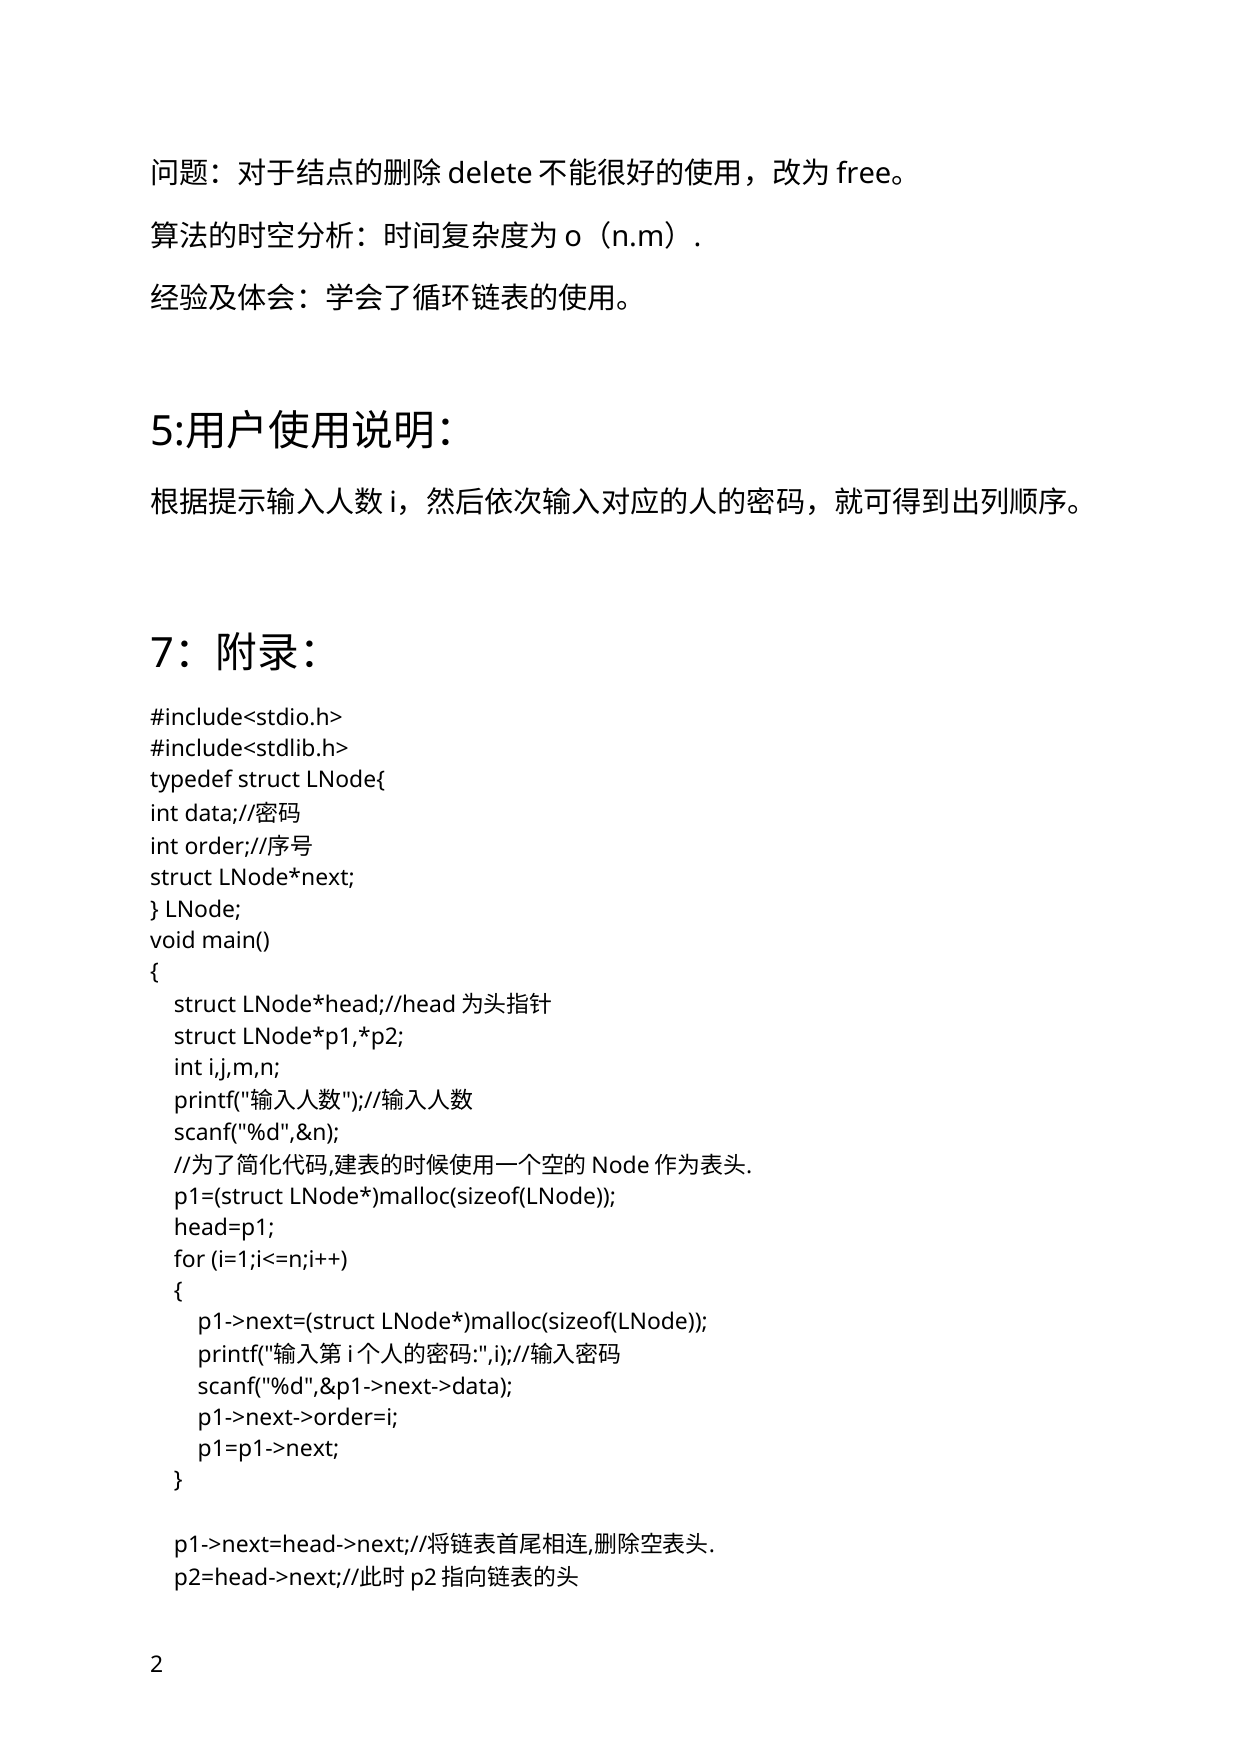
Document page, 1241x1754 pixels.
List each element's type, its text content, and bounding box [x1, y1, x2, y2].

text p1=p1->next; [150, 1432, 1090, 1463]
text void main() [150, 924, 1090, 955]
text //为了简化代码,建表的时候使用一个空的Node作为表头. [150, 1147, 1090, 1180]
text int data;//密码 [150, 794, 1090, 828]
text scanf("%d",&n); [150, 1115, 1090, 1147]
text { [150, 955, 1090, 986]
text 根据提示输入人数i，然后依次输入对应的人的密码，就可得到出列顺序。 [150, 478, 1090, 521]
text 经验及体会：学会了循环链表的使用。 [150, 275, 1090, 317]
text 7：附录： [150, 619, 1090, 679]
text p2=head->next;//此时p2指向链表的头 [150, 1559, 1090, 1592]
text printf("输入第i个人的密码:",i);//输入密码 [150, 1336, 1090, 1369]
text for (i=1;i<=n;i++) [150, 1242, 1090, 1274]
text struct LNode*head;//head为头指针 [150, 986, 1090, 1019]
text p1=(struct LNode*)malloc(sizeof(LNode)); [150, 1180, 1090, 1211]
text 算法的时空分析：时间复杂度为o（n.m）. [150, 212, 1090, 255]
text #include<stdlib.h> [150, 732, 1090, 763]
text #include<stdio.h> [150, 701, 1090, 732]
text { [150, 1274, 1090, 1305]
text } [150, 1463, 1090, 1494]
text 问题：对于结点的删除delete不能很好的使用，改为free。 [150, 150, 1090, 192]
text int i,j,m,n; [150, 1051, 1090, 1082]
text head=p1; [150, 1211, 1090, 1242]
text struct LNode*p1,*p2; [150, 1019, 1090, 1051]
text int order;//序号 [150, 828, 1090, 861]
text p1->next->order=i; [150, 1401, 1090, 1432]
text struct LNode*next; [150, 861, 1090, 892]
text } LNode; [150, 892, 1090, 924]
text p1->next=(struct LNode*)malloc(sizeof(LNode)); [150, 1305, 1090, 1336]
text printf("输入人数");//输入人数 [150, 1082, 1090, 1115]
text typedef struct LNode{ [150, 763, 1090, 794]
text scanf("%d",&p1->next->data); [150, 1369, 1090, 1401]
text 5:用户使用说明： [150, 397, 1090, 457]
text p1->next=head->next;//将链表首尾相连,删除空表头. [150, 1526, 1090, 1559]
